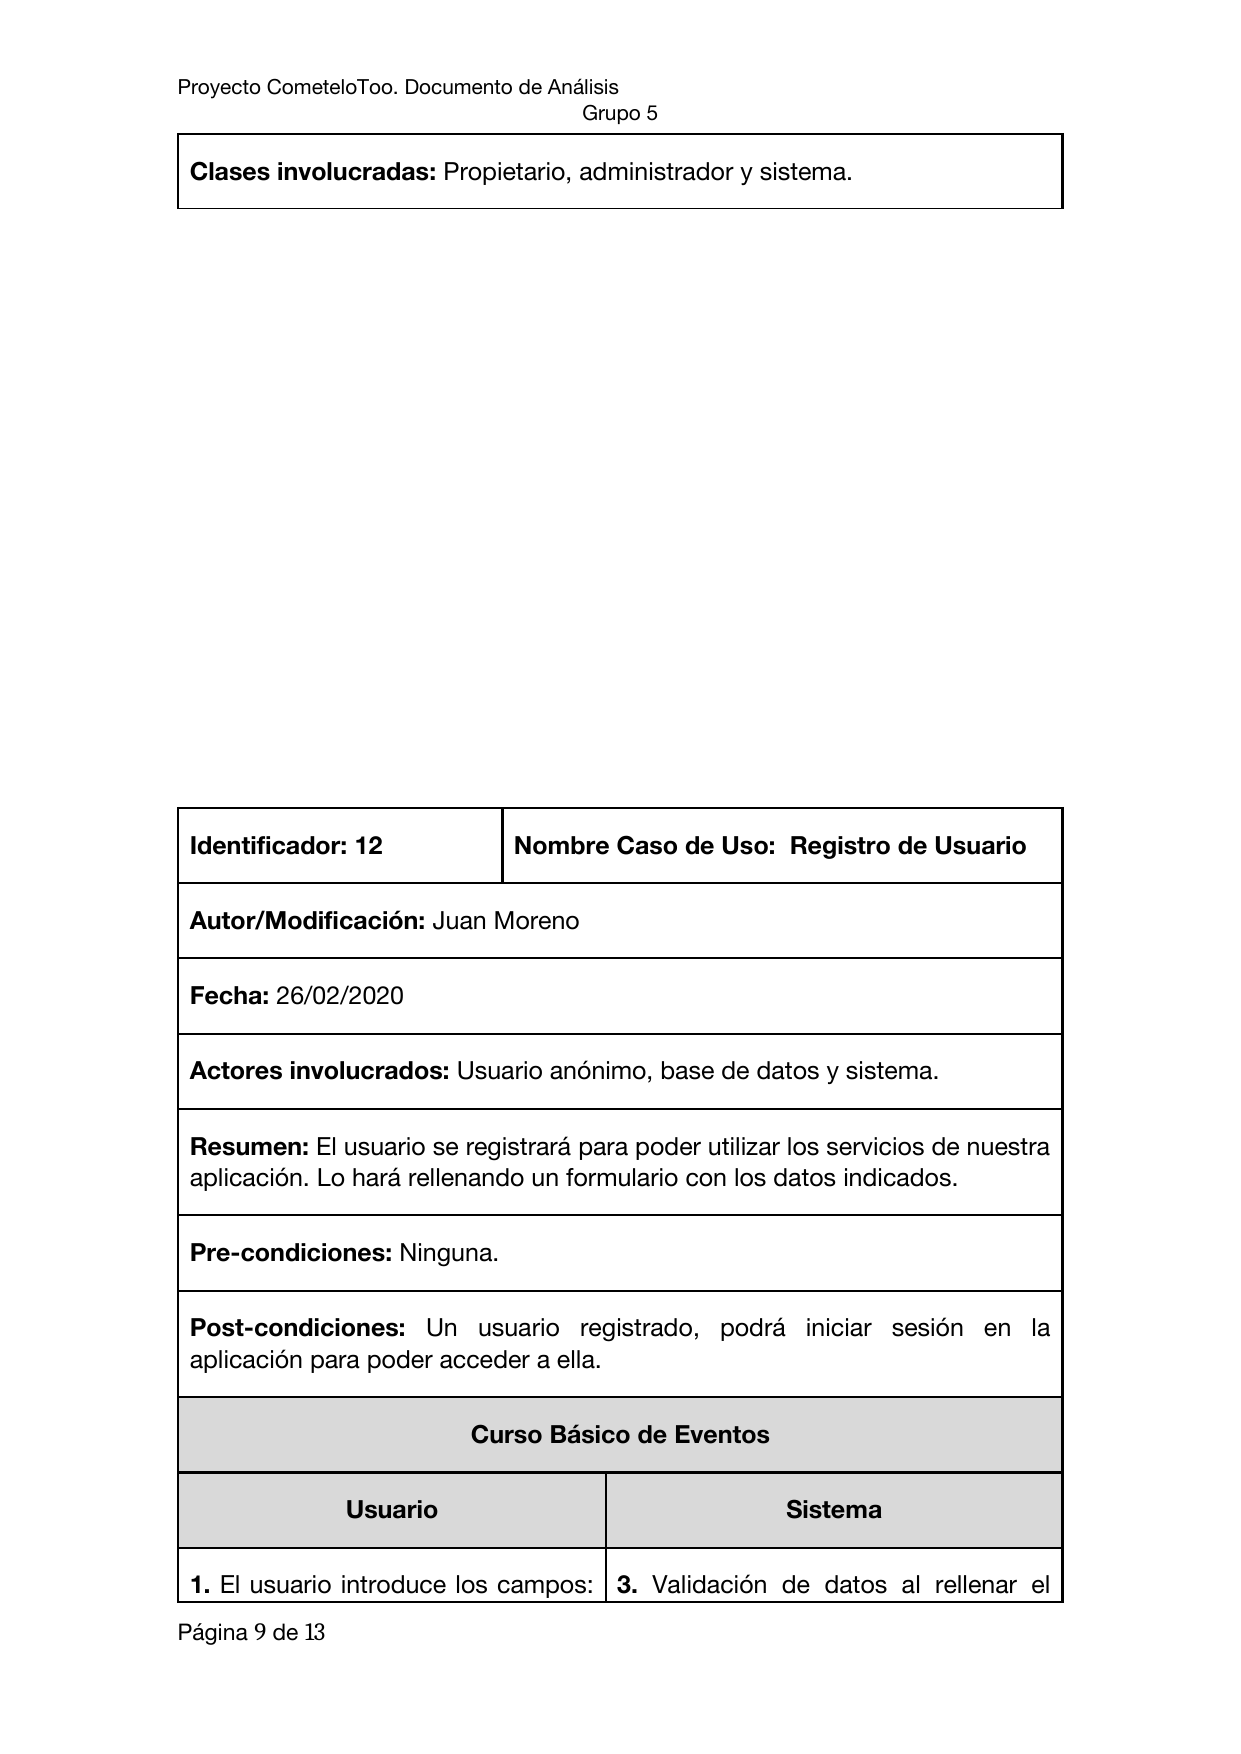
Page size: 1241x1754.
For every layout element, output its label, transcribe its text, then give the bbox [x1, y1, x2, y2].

table_header Nombre Caso de Uso: Registro de Usuario [504, 809, 1061, 882]
table_cell Clases involucradas: Propietario, administrador y sistema. [179, 135, 1061, 208]
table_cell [179, 1549, 605, 1601]
table_cell Curso Básico de Eventos [179, 1398, 1061, 1471]
table_cell Pre-condiciones: Ninguna. [179, 1216, 1061, 1289]
table_cell Fecha: 26/02/2020 [179, 959, 1061, 1032]
table_header Identificador: 12 [179, 809, 501, 882]
table_cell Resumen: El usuario se registrará para poder utilizar los servicios de nuestra aplicación. Lo hará rellenando un formulario con los datos indicados. [179, 1110, 1061, 1214]
table_cell Actores involucrados: Usuario anónimo, base de datos y sistema. [179, 1035, 1061, 1108]
table_cell Post-condiciones: Un usuario registrado, podrá iniciar sesión en la aplicación para poder acceder a ella. [179, 1292, 1061, 1396]
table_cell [607, 1549, 1061, 1601]
table_cell Sistema [607, 1474, 1061, 1547]
table_cell Usuario [179, 1474, 605, 1547]
table_cell Autor/Modificación: Juan Moreno [179, 884, 1061, 957]
